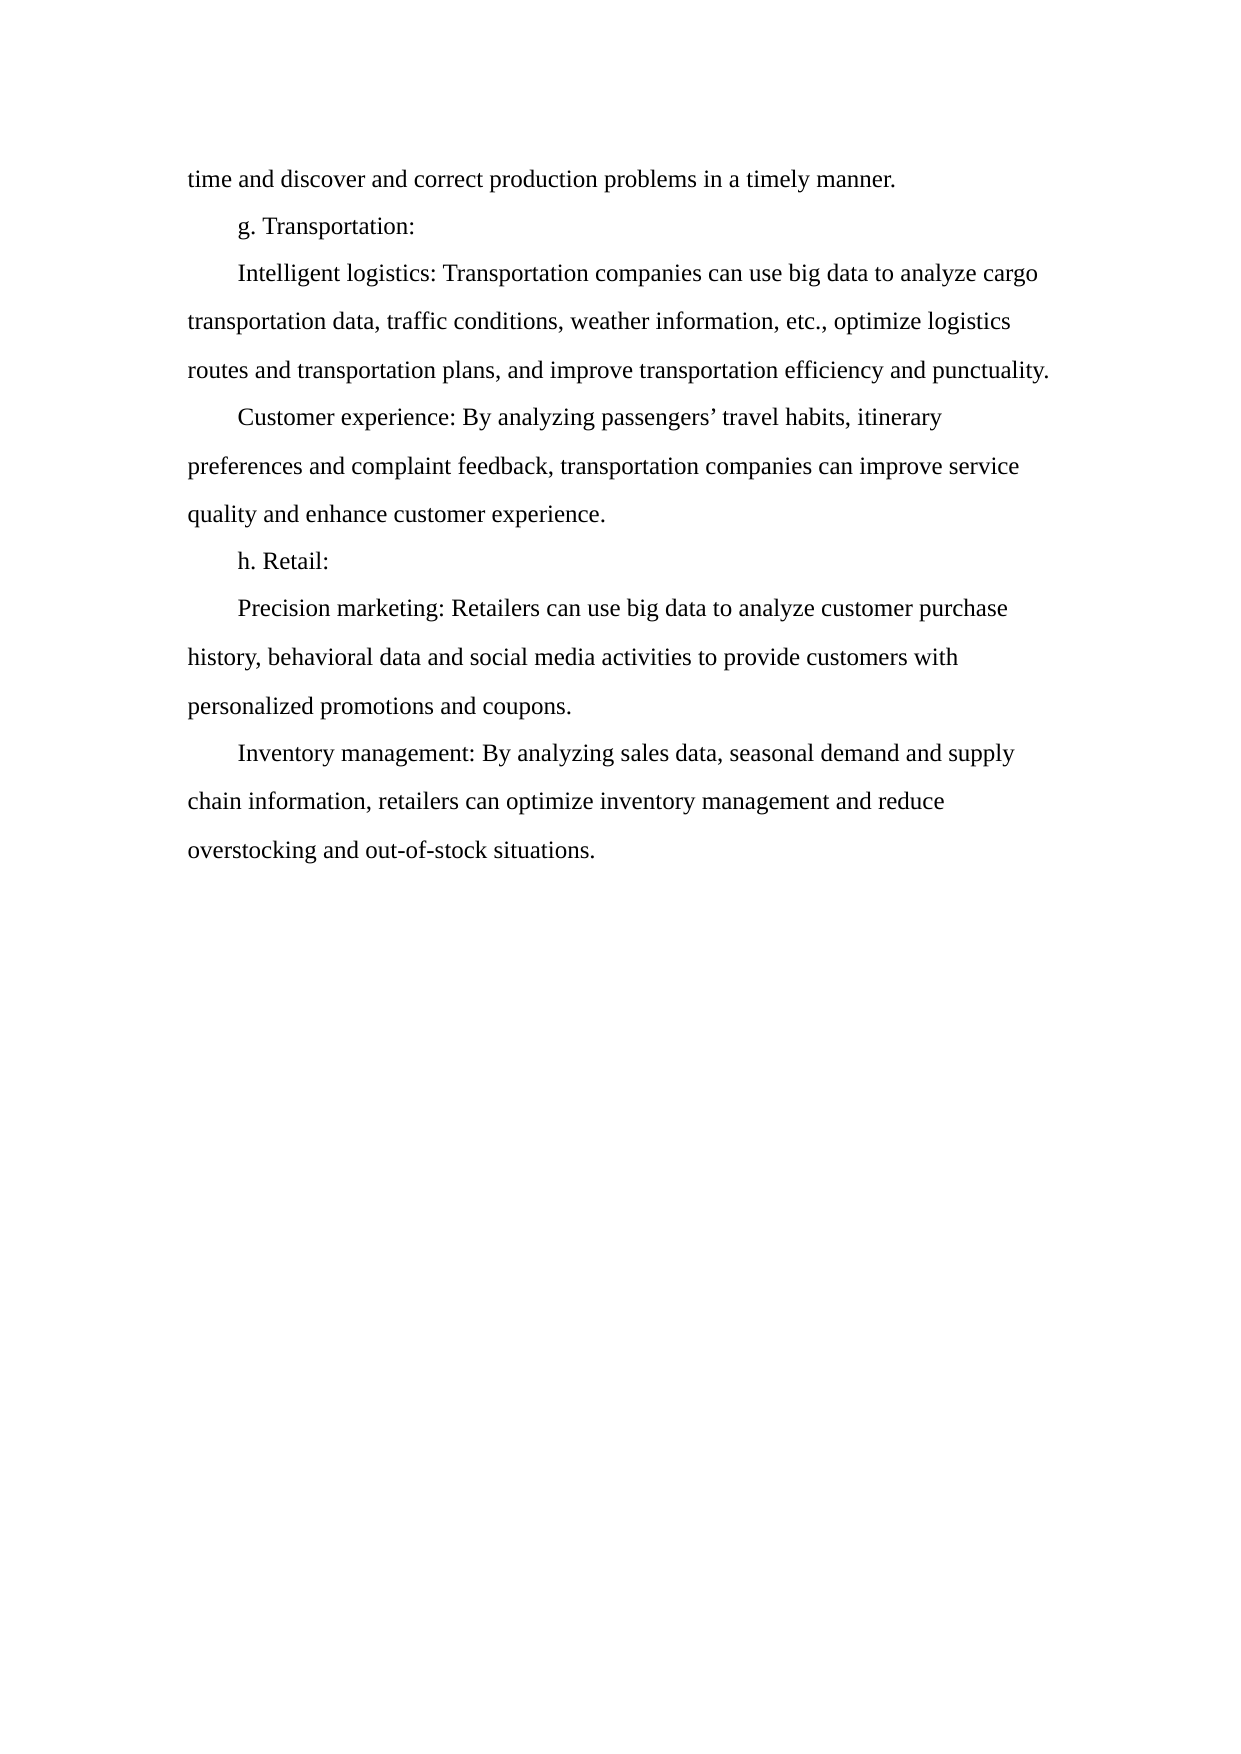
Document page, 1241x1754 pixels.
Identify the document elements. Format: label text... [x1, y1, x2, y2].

text Customer experience: By analyzing passengers’ travel habits, itinerary preferences and complaint feedback, transportation companies can improve service quality and enhance customer experience. [187, 400, 1053, 530]
text Precision marketing: Retailers can use big data to analyze customer purchase history, behavioral data and social media activities to provide customers with personalized promotions and coupons. [187, 591, 1053, 721]
text Inventory management: By analyzing sales data, seasonal demand and supply chain information, retailers can optimize inventory management and reduce overstocking and out-of-stock situations. [187, 736, 1053, 866]
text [187, 162, 1053, 194]
text h. Retail: [187, 544, 1053, 577]
text g. Transportation: [187, 209, 1053, 241]
text Intelligent logistics: Transportation companies can use big data to analyze cargo transportation data, traffic conditions, weather information, etc., optimize logistics routes and transportation plans, and improve transportation efficiency and punctuality. [187, 256, 1053, 386]
